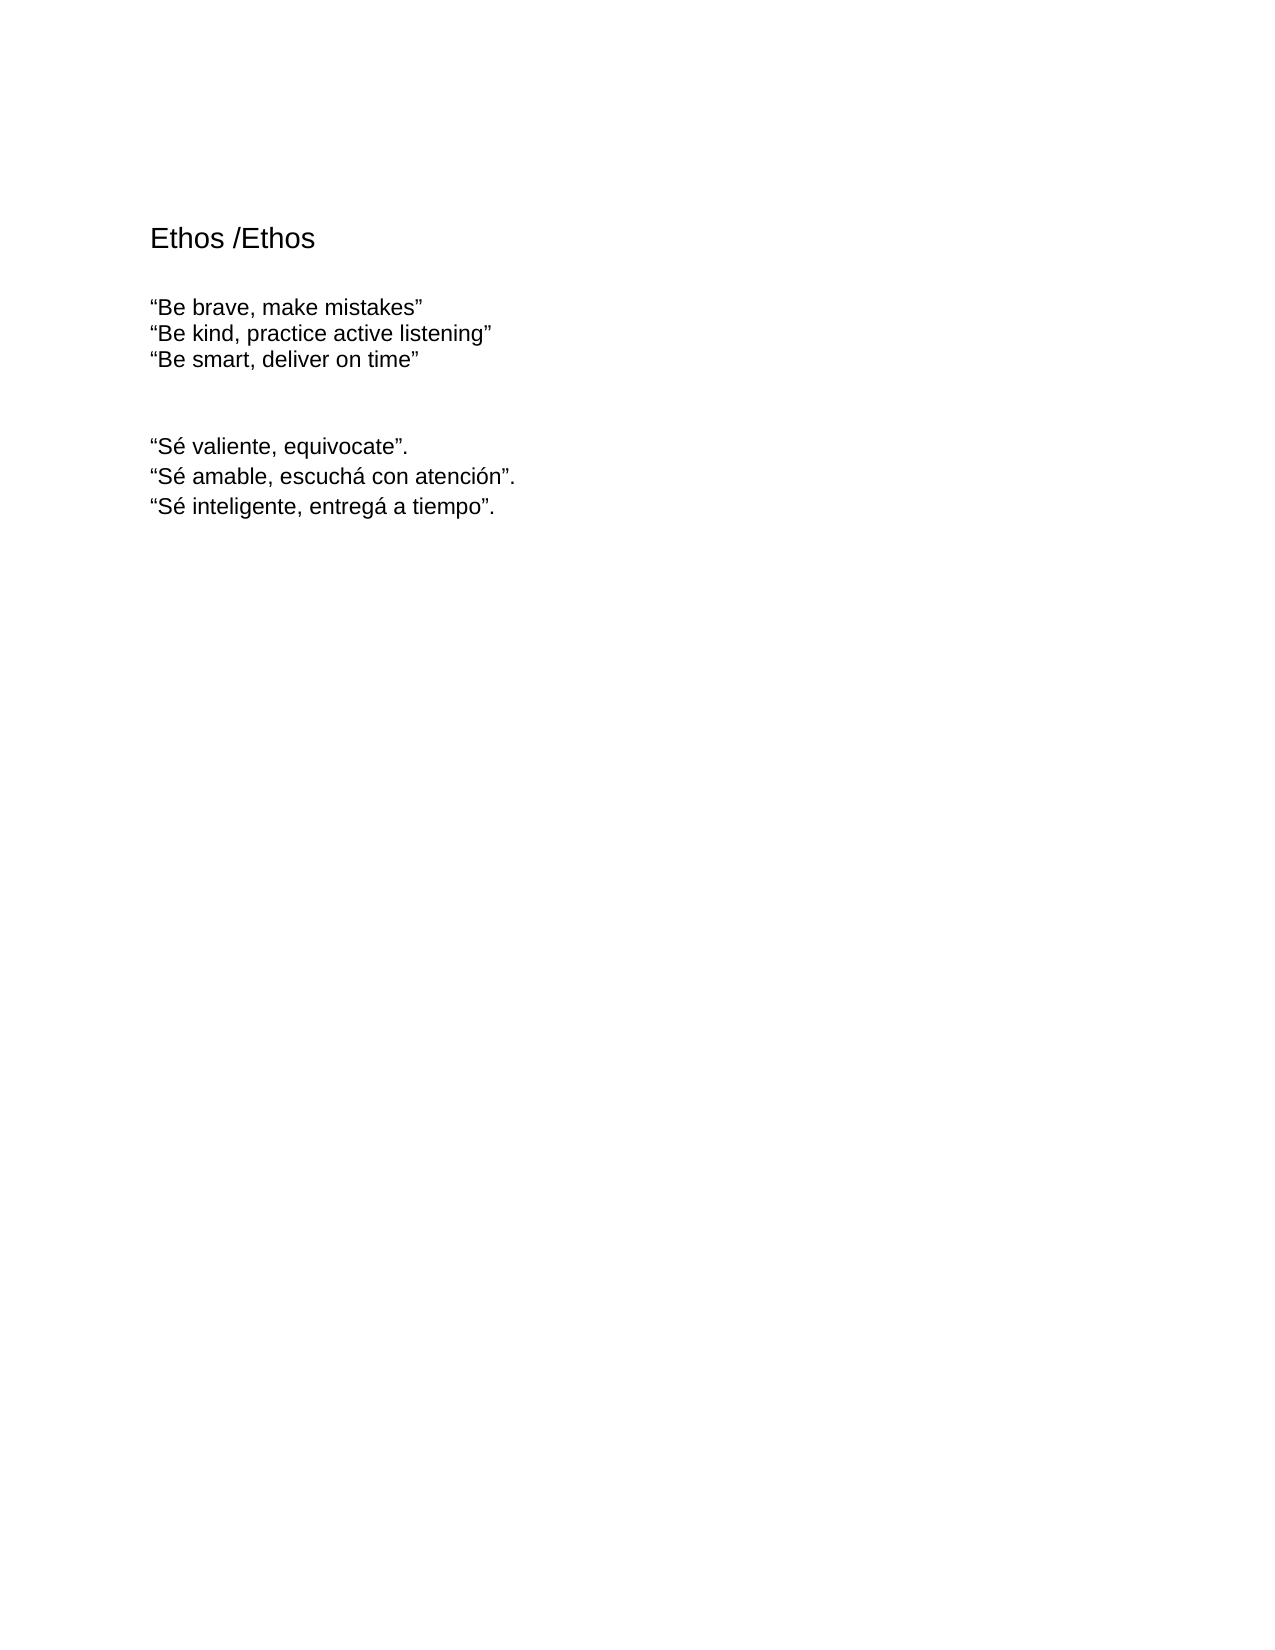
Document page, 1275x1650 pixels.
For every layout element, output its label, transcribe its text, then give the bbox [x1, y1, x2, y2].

text “Be smart, deliver on time” [150, 346, 1125, 372]
text “Sé amable, escuchá con atención”. [150, 463, 1125, 489]
text “Be brave, make mistakes” [150, 293, 1125, 320]
text “Sé valiente, equivocate”. [150, 433, 1125, 459]
text “Be kind, practice active listening” [150, 320, 1125, 346]
text “Sé inteligente, entregá a tiempo”. [150, 493, 1125, 520]
subtitle Ethos /Ethos [150, 221, 1125, 254]
